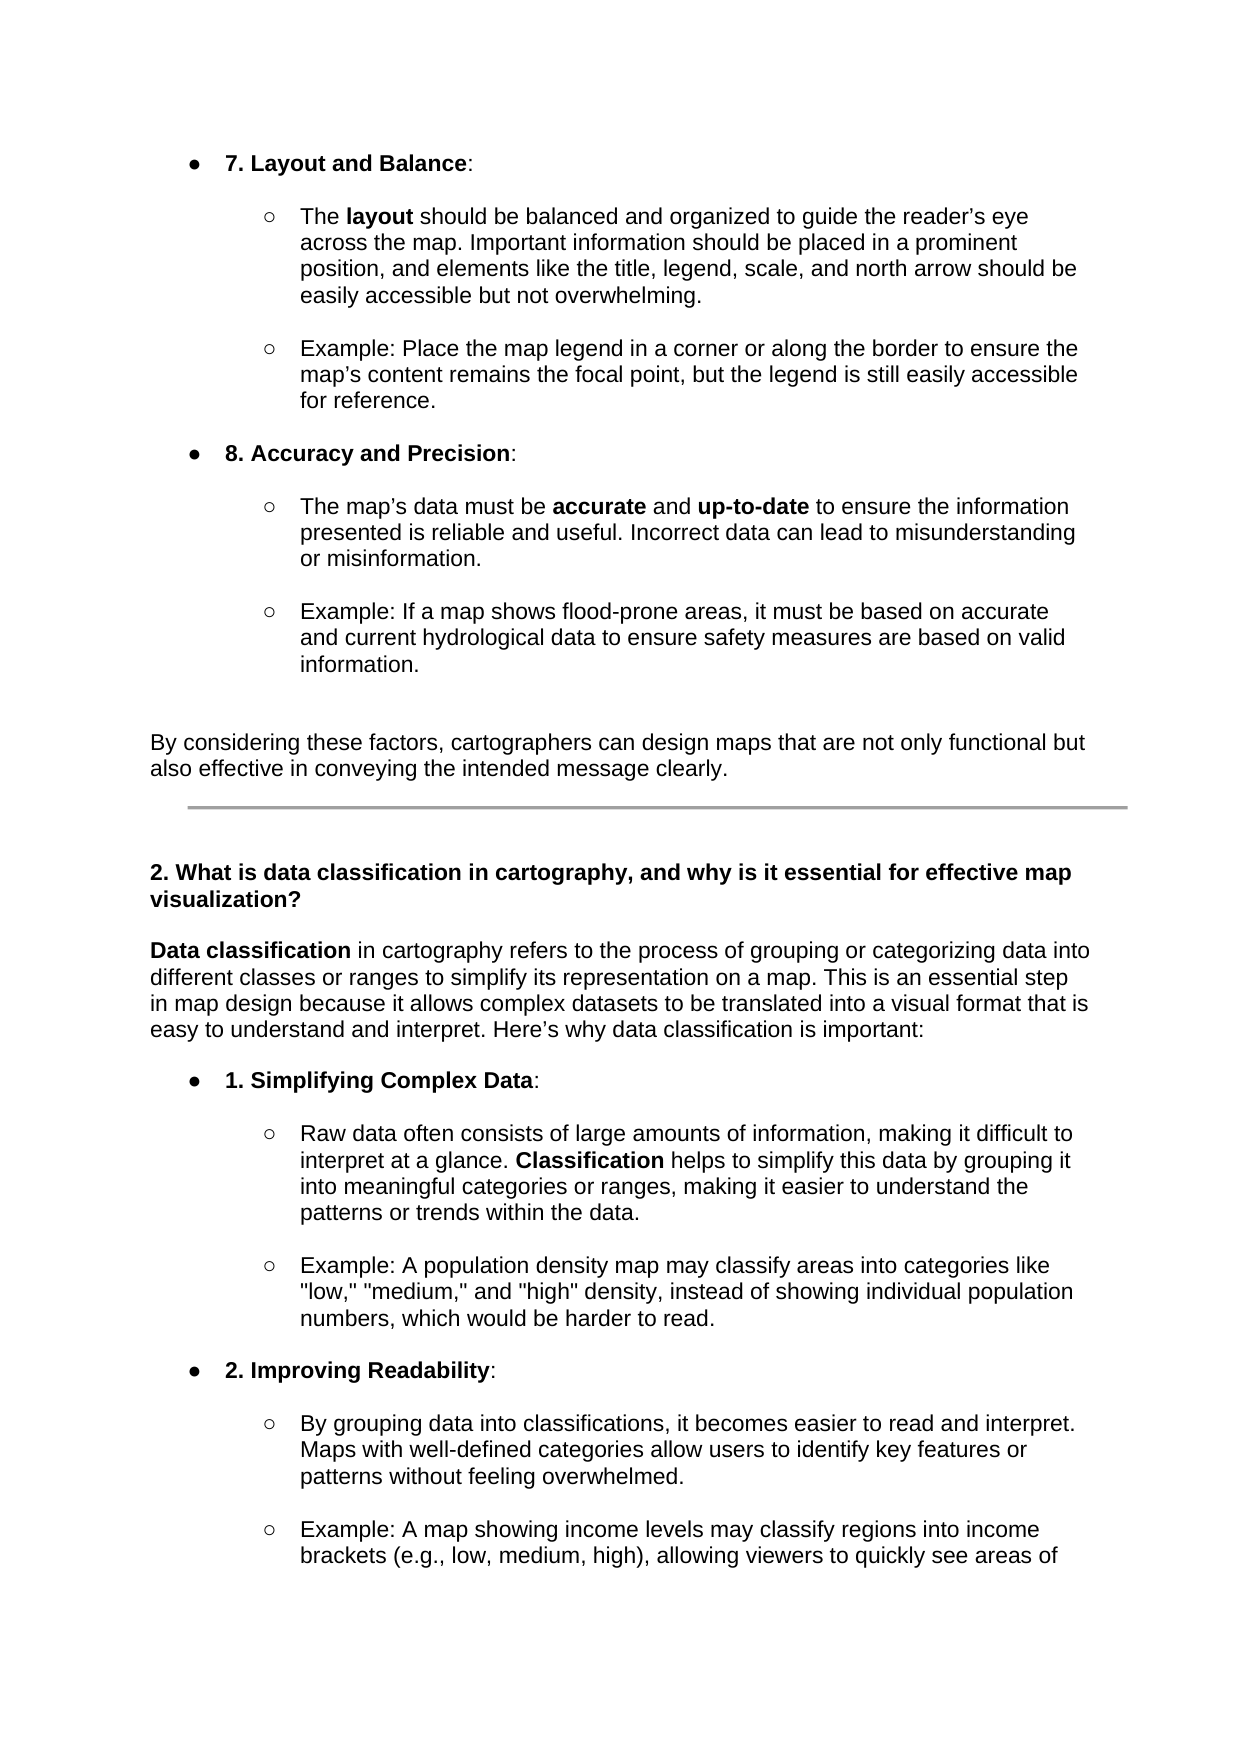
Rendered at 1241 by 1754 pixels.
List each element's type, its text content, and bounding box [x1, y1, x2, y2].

list Example: Place the map legend in a corner or along the border to ensure the map’s content remains the focal point, but the legend is still easily accessible for reference. [262, 334, 1090, 440]
text Data classification in cartography refers to the process of grouping or categorizing data into different classes or ranges to simplify its representation on a map. This is an essential step in map design because it allows complex datasets to be translated into a visual format that is easy to understand and interpret. Here’s why data classification is important: [150, 937, 1090, 1042]
list Raw data often consists of large amounts of information, making it difficult to interpret at a glance. Classification helps to simplify this data by grouping it into meaningful categories or ranges, making it easier to understand the patterns or trends within the data. [262, 1120, 1090, 1252]
list The map’s data must be accurate and up-to-date to ensure the information presented is reliable and useful. Incorrect data can lead to misunderstanding or misinformation. [262, 493, 1090, 598]
list Example: If a map shows flood-prone areas, it must be based on accurate and current hydrological data to ensure safety measures are based on valid information. [262, 598, 1090, 703]
list 1. Simplifying Complex Data: [187, 1067, 1090, 1120]
list Example: A population density map may classify areas into categories like "low," "medium," and "high" density, instead of showing individual population numbers, which would be harder to read. [262, 1252, 1090, 1357]
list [262, 1516, 1090, 1568]
list The layout should be balanced and organized to guide the reader’s eye across the map. Important information should be placed in a prominent position, and elements like the title, legend, scale, and north arrow should be easily accessible but not overwhelming. [262, 203, 1090, 334]
text 2. What is data classification in cartography, and why is it essential for effective map visualization? [150, 859, 1090, 912]
list 7. Layout and Balance: [187, 150, 1090, 203]
list 8. Accuracy and Precision: [187, 440, 1090, 493]
text By considering these factors, cartographers can design maps that are not only functional but also effective in conveying the intended message clearly. [150, 728, 1090, 781]
list 2. Improving Readability: [187, 1357, 1090, 1410]
list By grouping data into classifications, it becomes easier to read and interpret. Maps with well-defined categories allow users to identify key features or patterns without feeling overwhelmed. [262, 1410, 1090, 1516]
